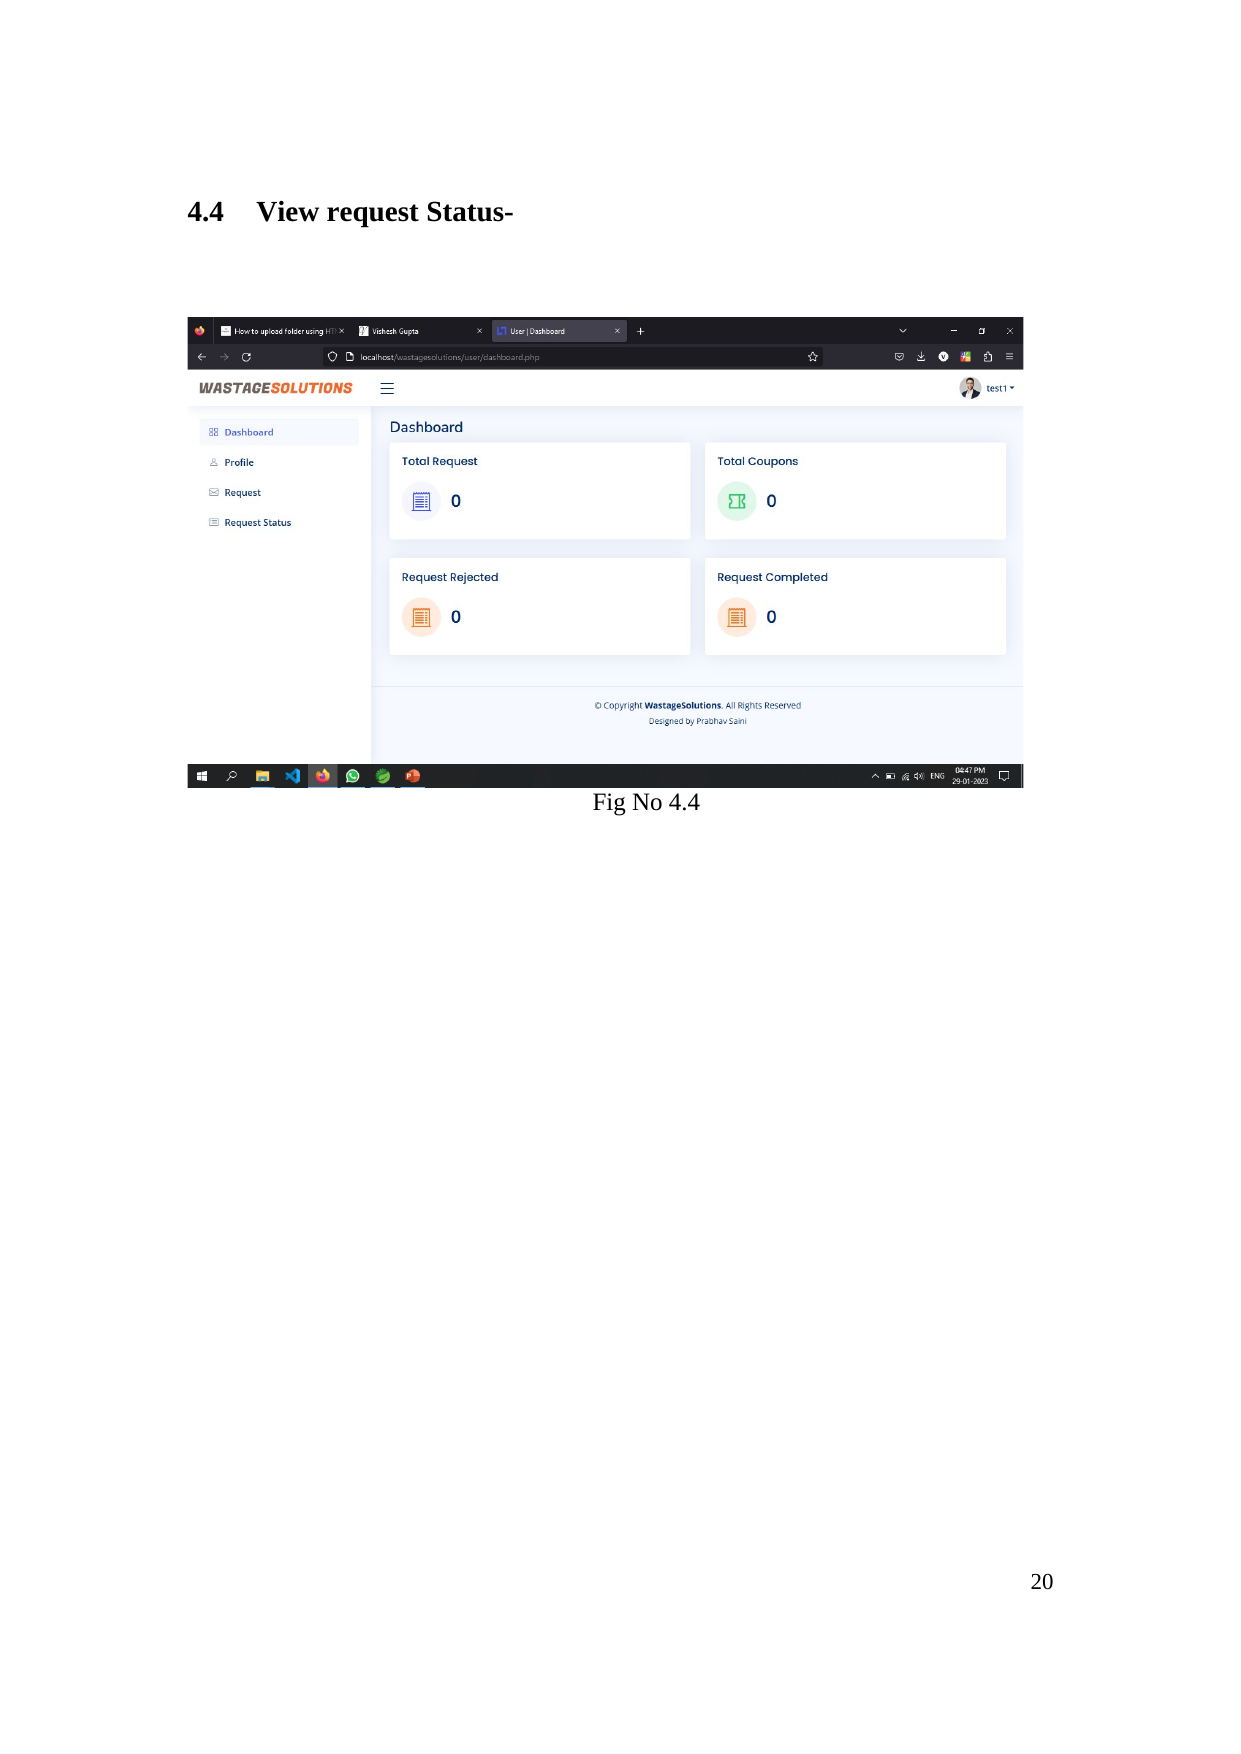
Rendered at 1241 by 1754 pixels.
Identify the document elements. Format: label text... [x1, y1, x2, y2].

picture [187, 317, 1024, 788]
list View request Status- [187, 194, 1196, 228]
